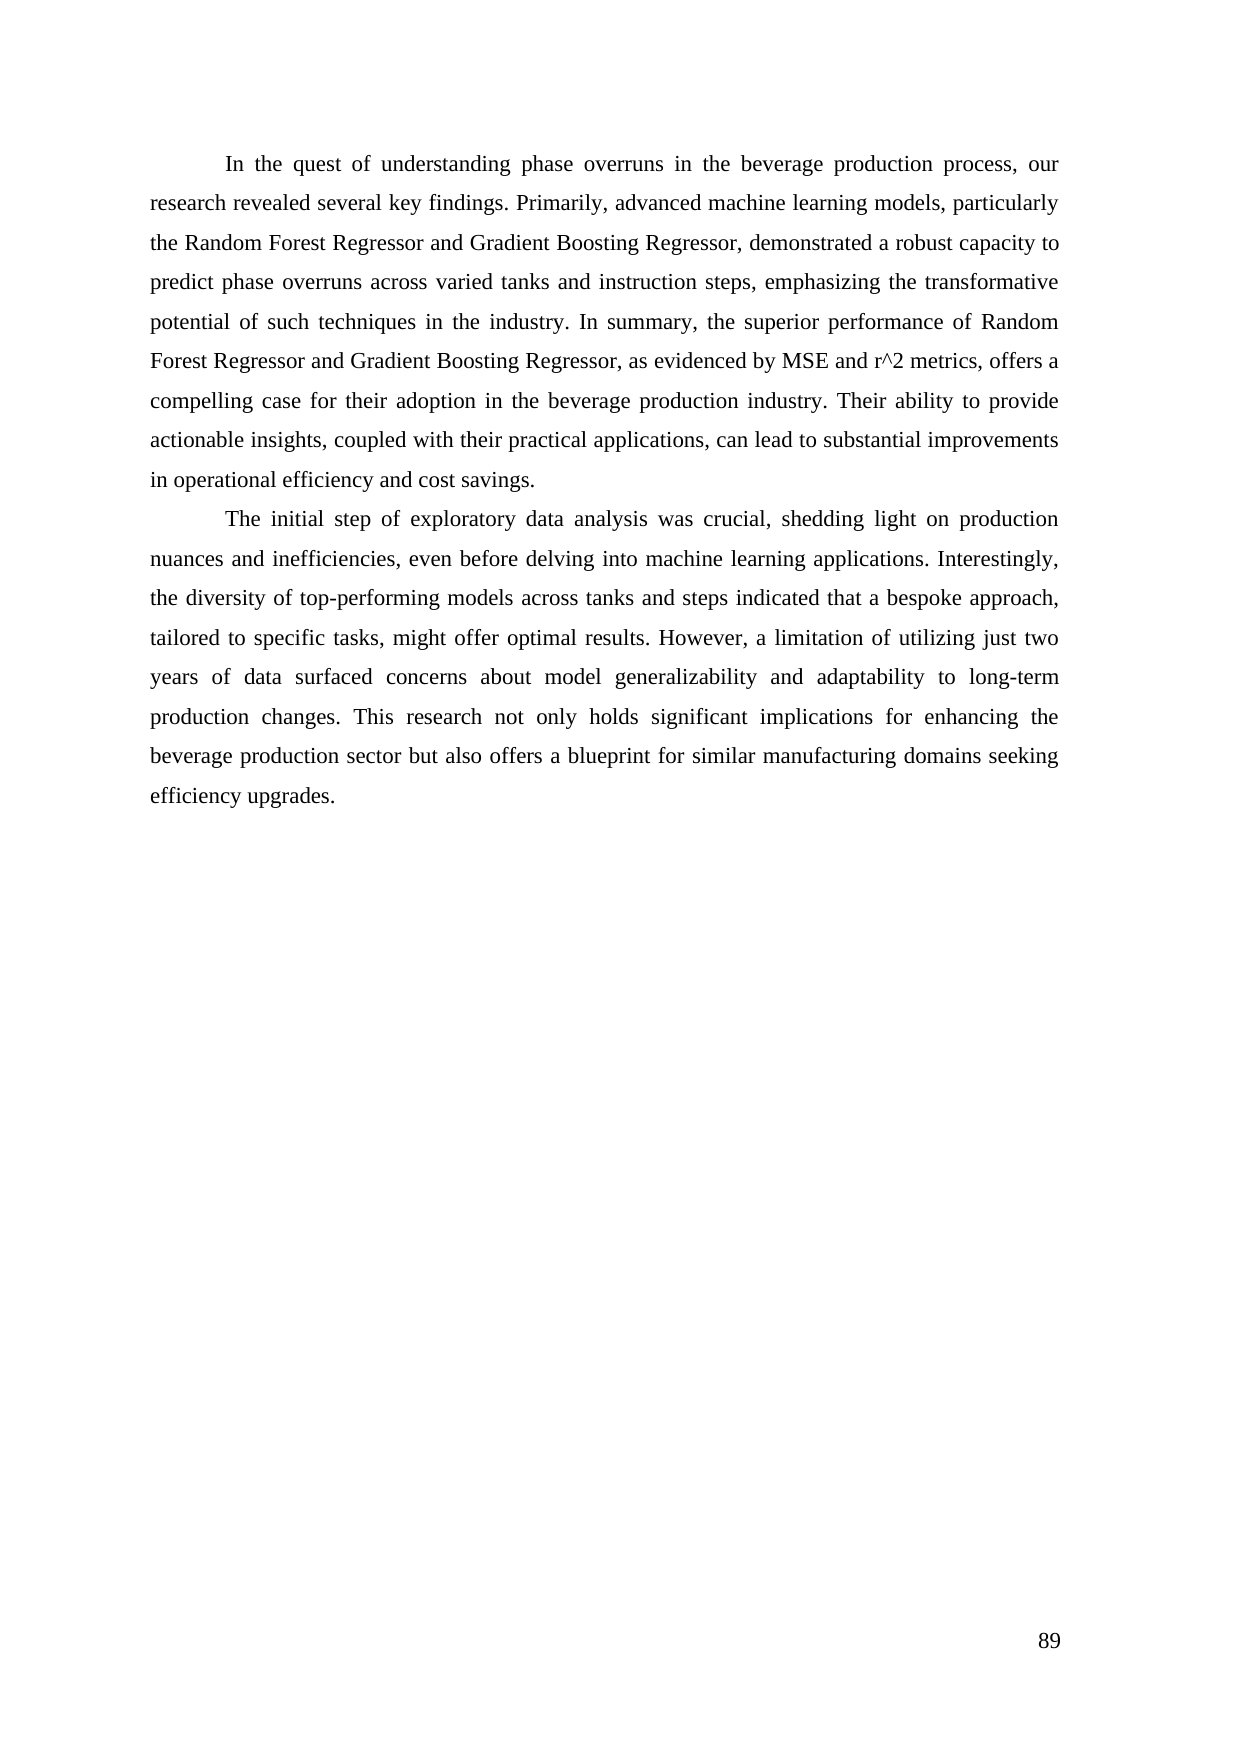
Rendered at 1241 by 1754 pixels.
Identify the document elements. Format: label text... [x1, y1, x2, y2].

text The initial step of exploratory data analysis was crucial, shedding light on production nuances and inefficiencies, even before delving into machine learning applications. Interestingly, the diversity of top-performing models across tanks and steps indicated that a bespoke approach, tailored to specific tasks, might offer optimal results. However, a limitation of utilizing just two years of data surfaced concerns about model generalizability and adaptability to long-term production changes. This research not only holds significant implications for enhancing the beverage production sector but also offers a blueprint for similar manufacturing domains seeking efficiency upgrades. [150, 505, 1061, 808]
text In the quest of understanding phase overruns in the beverage production process, our research revealed several key findings. Primarily, advanced machine learning models, particularly the Random Forest Regressor and Gradient Boosting Regressor, demonstrated a robust capacity to predict phase overruns across varied tanks and instruction steps, emphasizing the transformative potential of such techniques in the industry. In summary, the superior performance of Random Forest Regressor and Gradient Boosting Regressor, as evidenced by MSE and r^2 metrics, offers a compelling case for their adoption in the beverage production industry. Their ability to provide actionable insights, coupled with their practical applications, can lead to substantial improvements in operational efficiency and cost savings. [150, 150, 1061, 492]
